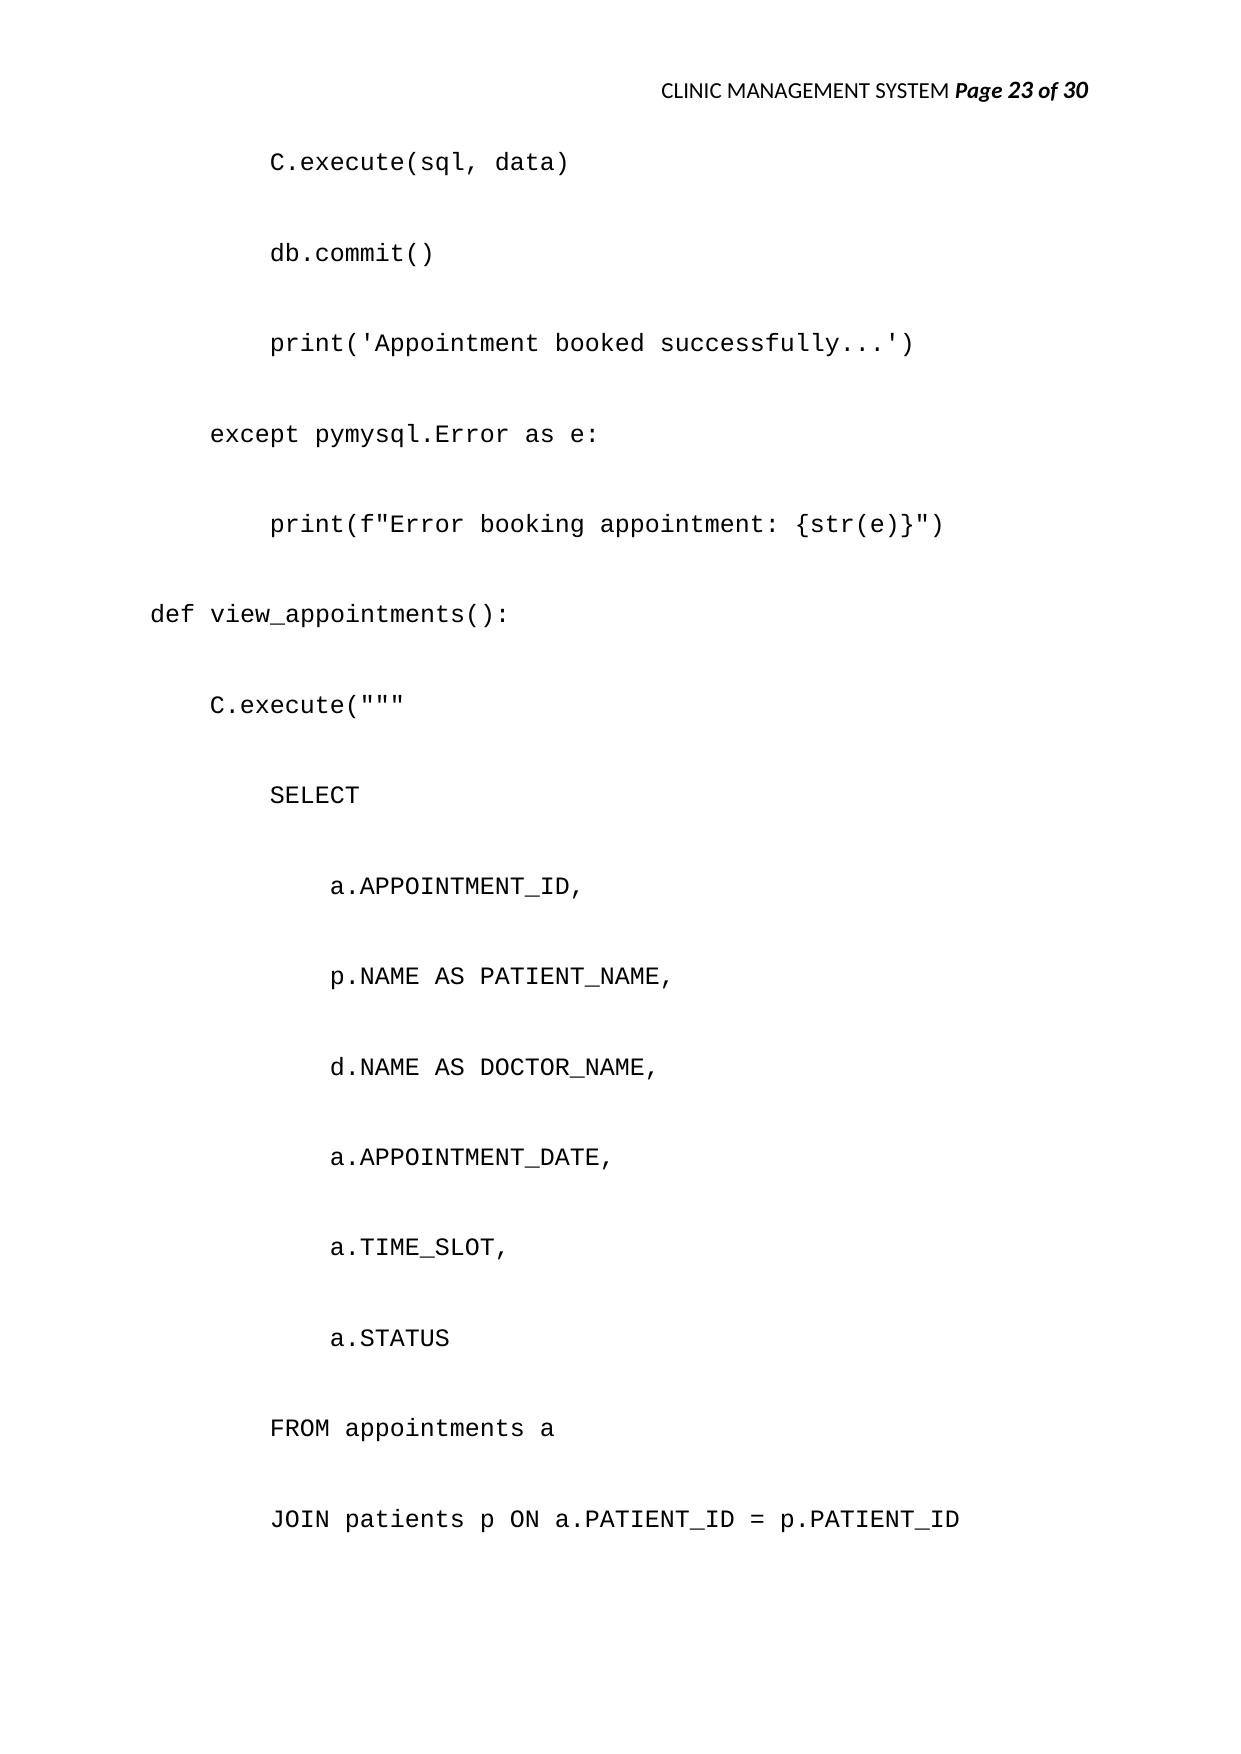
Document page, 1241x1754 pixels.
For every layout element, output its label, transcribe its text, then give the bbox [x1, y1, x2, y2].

text d.NAME AS DOCTOR_NAME, [149, 1054, 1090, 1082]
text a.APPOINTMENT_ID, [299, 873, 1090, 902]
text C.execute(""" [149, 692, 1090, 721]
text print('Appointment booked successfully...') [149, 331, 1090, 359]
text JOIN patients p ON a.PATIENT_ID = p.PATIENT_ID [149, 1506, 1090, 1534]
text db.commit() [149, 240, 1090, 269]
text SELECT [149, 783, 1090, 811]
text FROM appointments a [149, 1416, 1090, 1444]
text a.APPOINTMENT_DATE, [149, 1144, 1090, 1173]
text a.TIME_SLOT, [149, 1235, 1090, 1263]
text a.STATUS [149, 1325, 1090, 1354]
text def view_appointments(): [150, 602, 1090, 630]
text C.execute(sql, data) [149, 150, 1090, 178]
text print(f"Error booking appointment: {str(e)}") [149, 512, 1090, 540]
text p.NAME AS PATIENT_NAME, [149, 964, 1090, 992]
text except pymysql.Error as e: [149, 421, 1090, 449]
